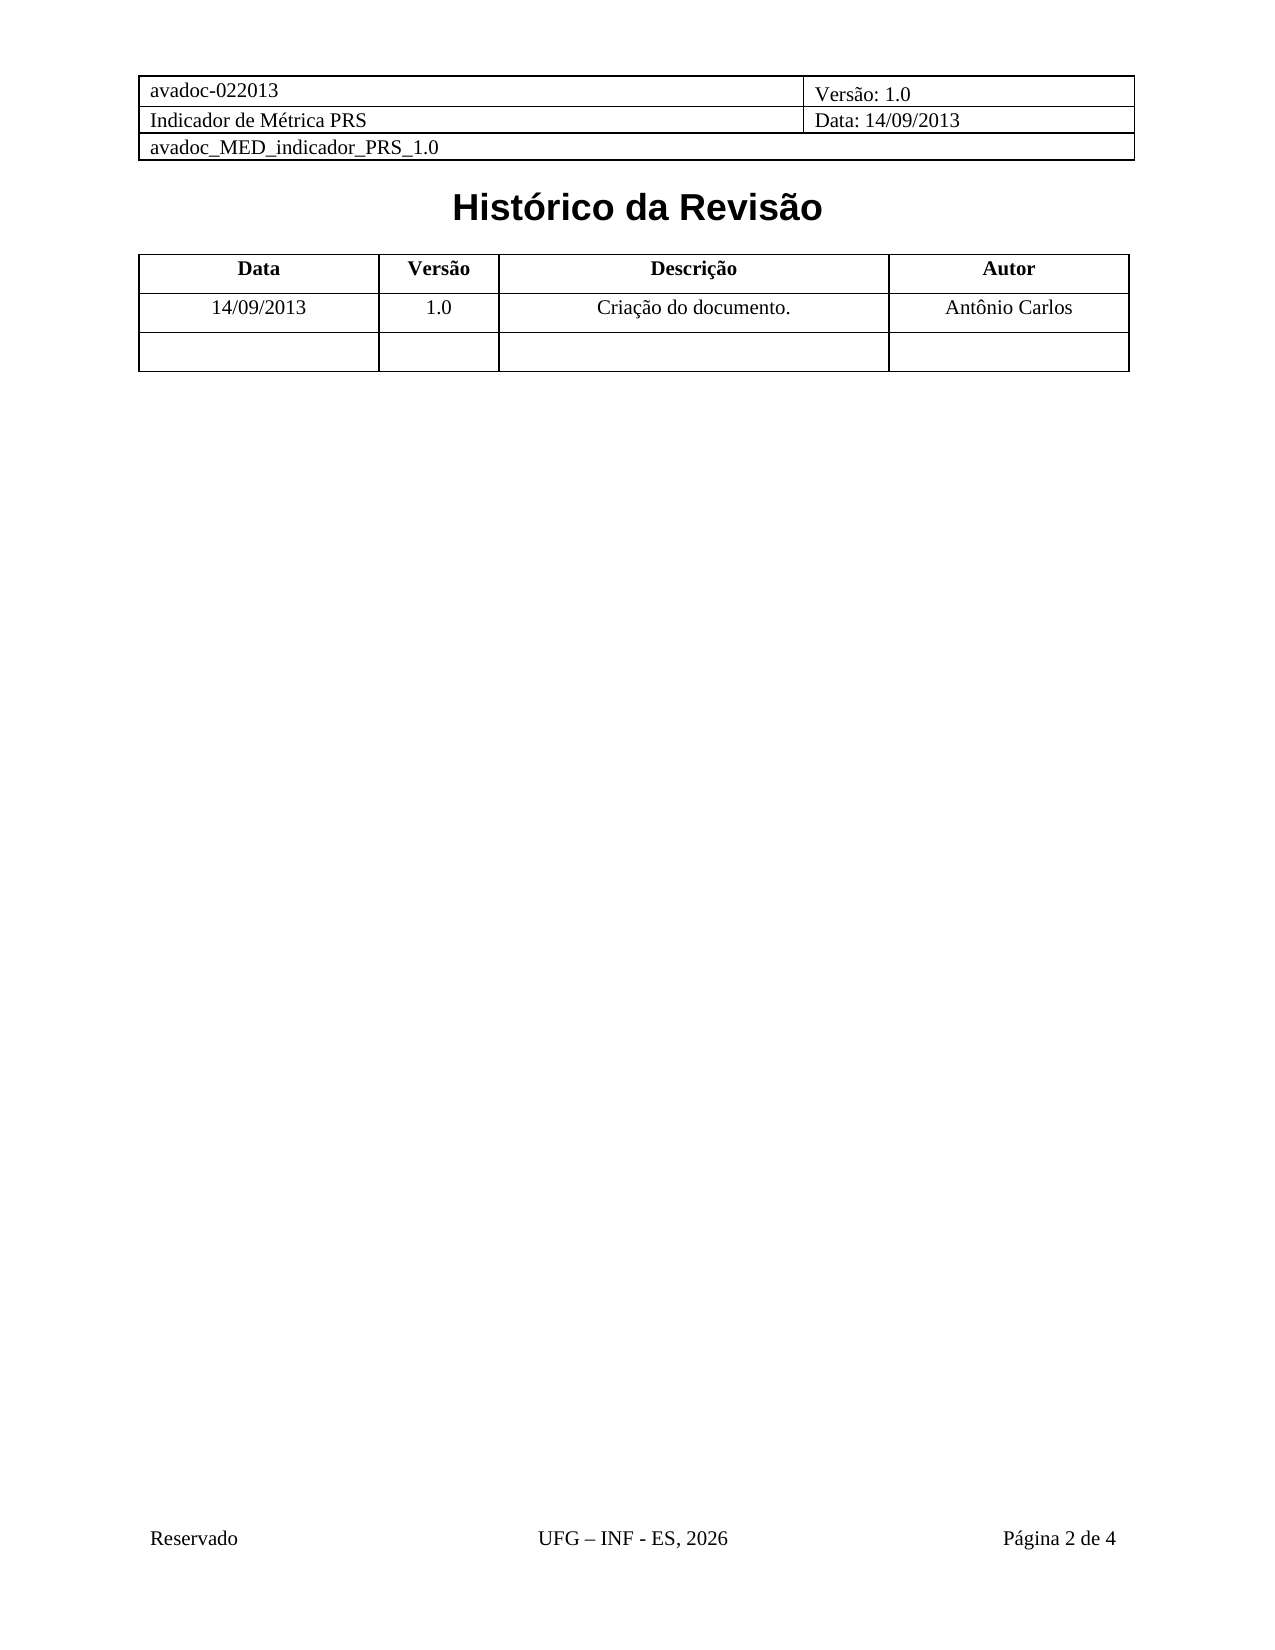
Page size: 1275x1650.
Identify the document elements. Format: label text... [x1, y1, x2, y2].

table_cell Antônio Carlos [890, 294, 1128, 332]
table_cell Criação do documento. [500, 294, 888, 332]
table_cell 1.0 [380, 294, 498, 332]
table_cell 14/09/2013 [140, 294, 378, 332]
title Histórico da Revisão [150, 185, 1125, 228]
table_header Autor [890, 255, 1128, 293]
table_cell [500, 333, 888, 371]
table_header Data [140, 255, 378, 293]
table_header Versão [380, 255, 498, 293]
table_cell [890, 333, 1128, 371]
table_cell [380, 333, 498, 371]
table_cell [140, 333, 378, 371]
table_header Descrição [500, 255, 888, 293]
